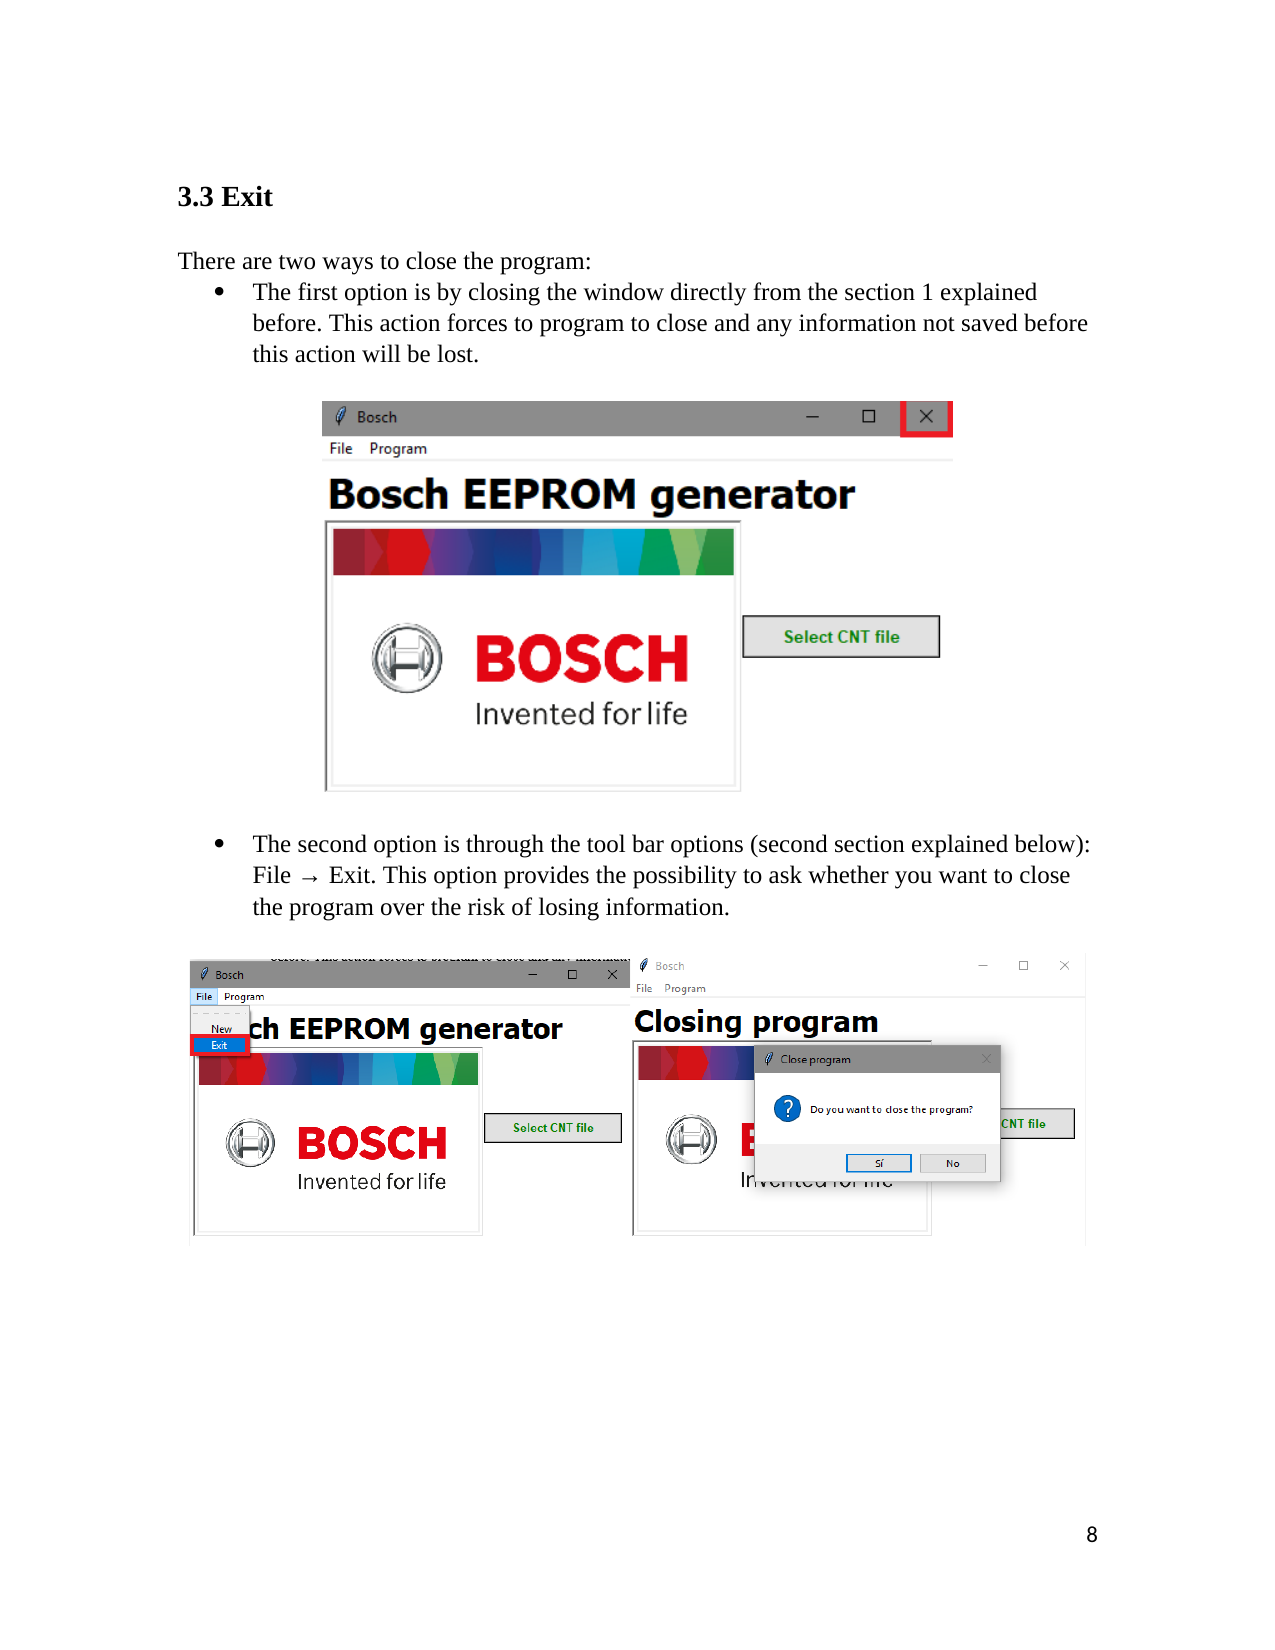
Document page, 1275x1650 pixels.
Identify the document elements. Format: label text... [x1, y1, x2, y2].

text 3.3 Exit [177, 179, 1098, 212]
text There are two ways to close the program: [177, 246, 1098, 274]
picture [189, 953, 1086, 1246]
list The first option is by closing the window directly from the section 1 explained before. This action forces to program to close and any information not saved before this action will be lost. [215, 277, 1098, 368]
list The second option is through the tool bar options (second section explained below): File Exit. This option provides the possibility to ask whether you want to close the program over the risk of losing information. [215, 829, 1098, 920]
picture [322, 401, 953, 797]
